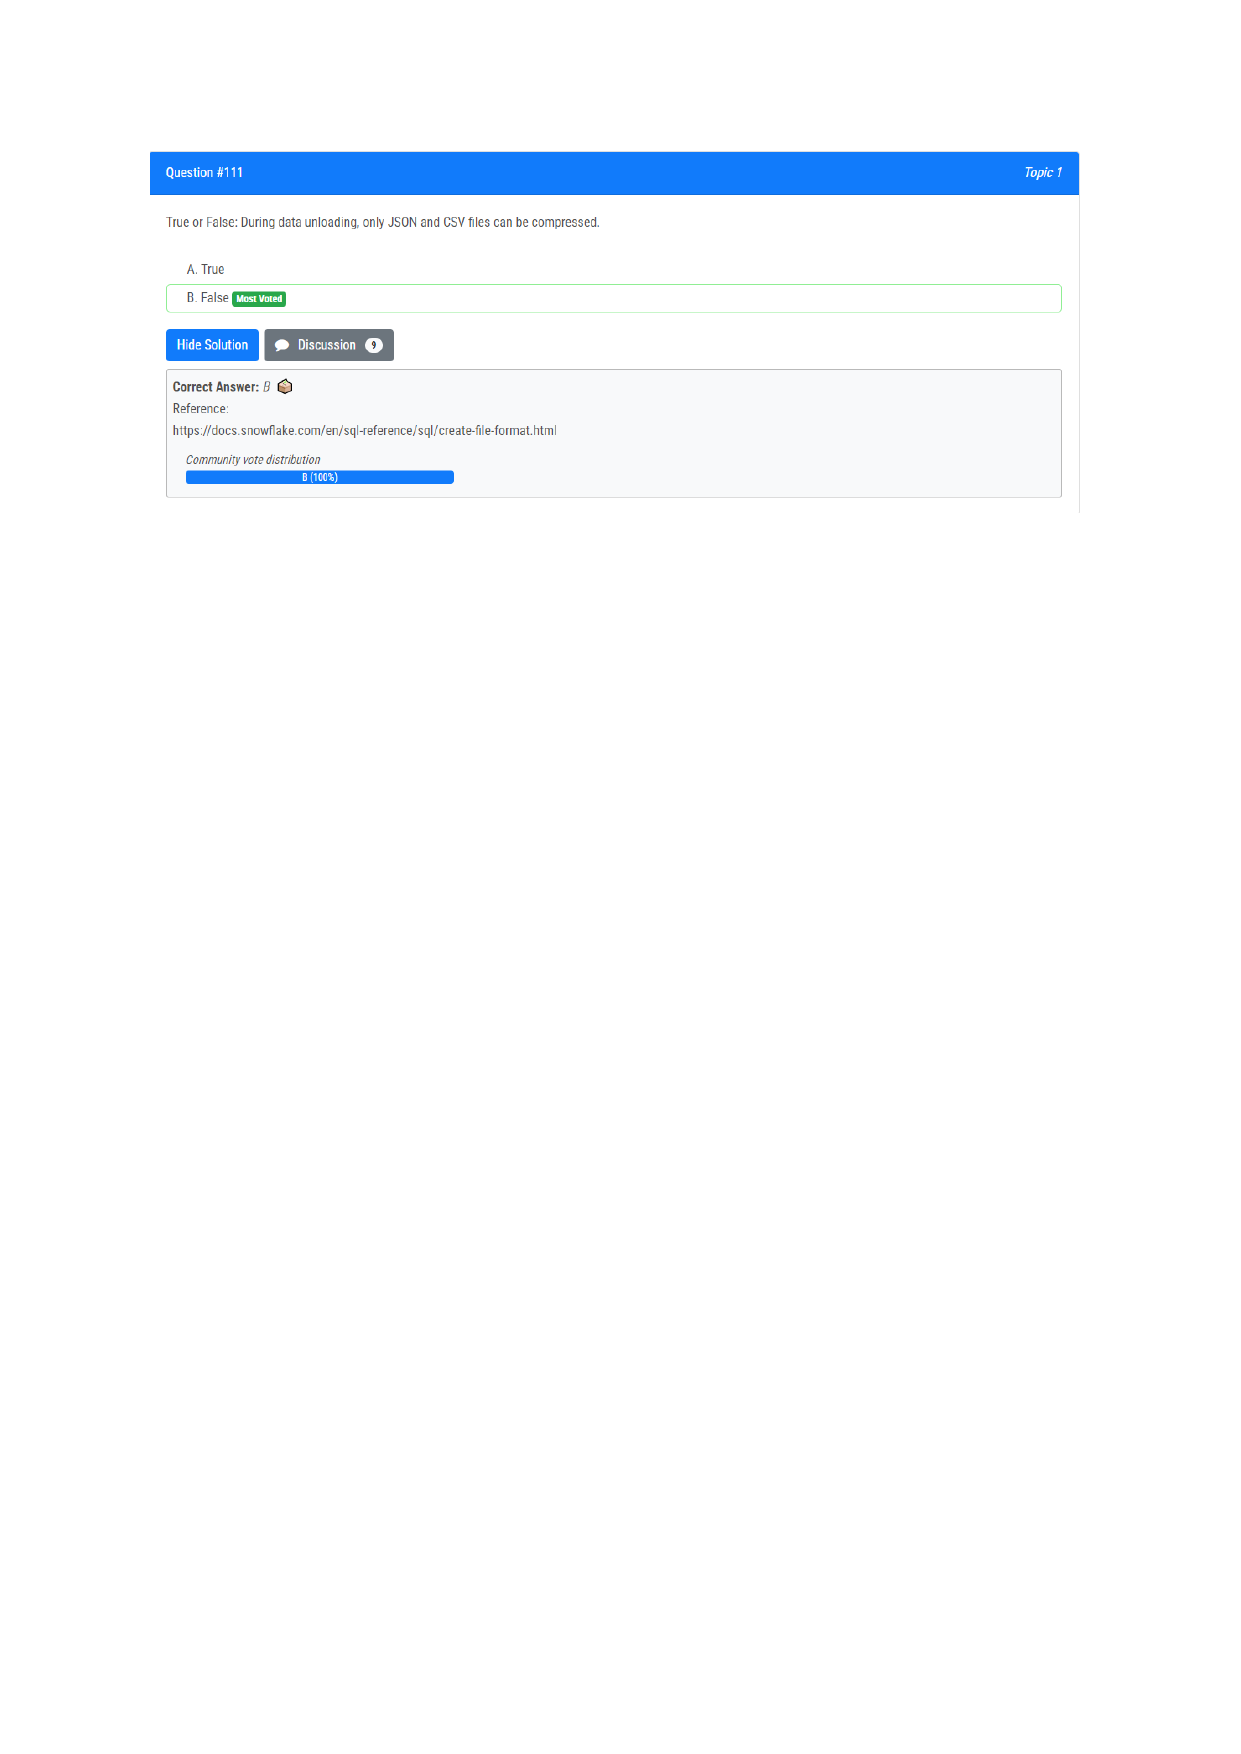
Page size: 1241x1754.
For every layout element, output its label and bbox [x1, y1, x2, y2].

picture [150, 150, 1091, 513]
